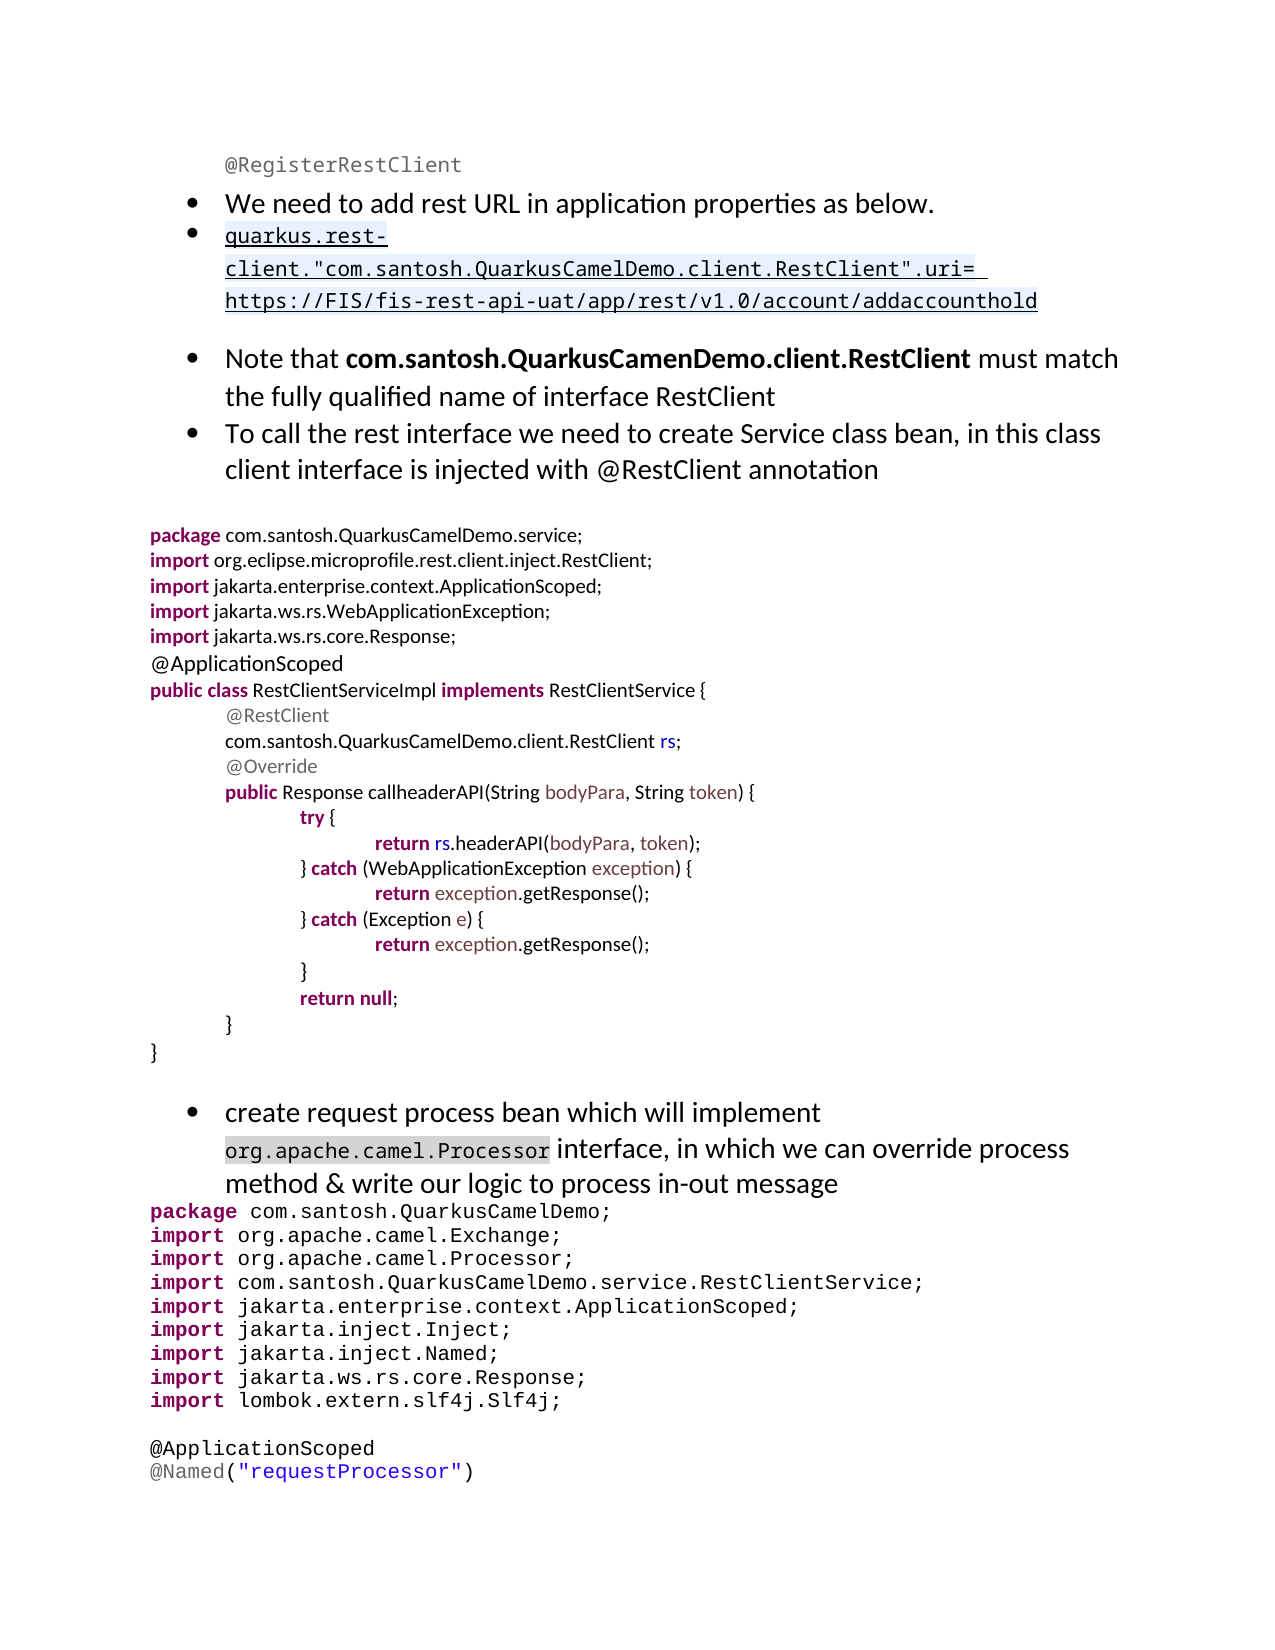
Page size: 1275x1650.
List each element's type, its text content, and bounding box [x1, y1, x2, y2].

text package com.santosh.QuarkusCamelDemo.service; [150, 522, 1125, 547]
list Note that com.santosh.QuarkusCamenDemo.client.RestClient must match the fully qualified name of interface RestClient [187, 340, 1125, 415]
text return exception.getResponse(); [150, 931, 1125, 957]
text } [150, 1010, 1125, 1038]
text import com.santosh.QuarkusCamelDemo.service.RestClientService; [150, 1272, 1125, 1296]
list create request process bean which will implement org.apache.camel.Processor interface, in which we can override process method & write our logic to process in-out message [187, 1094, 1125, 1201]
text return exception.getResponse(); [150, 881, 1125, 906]
text } catch (WebApplicationException exception) { [150, 855, 1125, 881]
text } [150, 1038, 1125, 1066]
text public class RestClientServiceImpl implements RestClientService { [150, 677, 1125, 703]
text import org.eclipse.microprofile.rest.client.inject.RestClient; [150, 547, 1125, 573]
text return rs.headerAPI(bodyPara, token); [150, 830, 1125, 855]
text import jakarta.enterprise.context.ApplicationScoped; [150, 573, 1125, 598]
text import jakarta.ws.rs.WebApplicationException; [150, 598, 1125, 624]
text @ApplicationScoped [150, 649, 1125, 677]
text @Override [150, 753, 1125, 779]
text } [150, 957, 1125, 985]
text @RestClient [150, 703, 1125, 728]
text import org.apache.camel.Exchange; [150, 1225, 1125, 1248]
text } catch (Exception e) { [150, 906, 1125, 931]
text package com.santosh.QuarkusCamelDemo; [150, 1201, 1125, 1225]
list quarkus.rest-client."com.santosh.QuarkusCamelDemo.client.RestClient".uri= https://FIS/fis-rest-api-uat/app/rest/v1.0/account/addaccounthold [187, 221, 1125, 315]
text import jakarta.ws.rs.core.Response; [150, 1367, 1125, 1390]
text try { [150, 804, 1125, 830]
text import jakarta.inject.Named; [150, 1343, 1125, 1367]
text import jakarta.enterprise.context.ApplicationScoped; [150, 1296, 1125, 1319]
text public Response callheaderAPI(String bodyPara, String token) { [150, 779, 1125, 804]
text @ApplicationScoped [150, 1438, 1125, 1461]
list @RegisterRestClient [225, 150, 1125, 178]
list We need to add rest URL in application properties as below. [187, 186, 1125, 221]
text @Named("requestProcessor") [150, 1461, 1125, 1485]
text return null; [150, 985, 1125, 1010]
text import lombok.extern.slf4j.Slf4j; [150, 1390, 1125, 1414]
text import org.apache.camel.Processor; [150, 1248, 1125, 1272]
text import jakarta.ws.rs.core.Response; [150, 624, 1125, 649]
text com.santosh.QuarkusCamelDemo.client.RestClient rs; [150, 728, 1125, 753]
text import jakarta.inject.Inject; [150, 1319, 1125, 1343]
list To call the rest interface we need to create Service class bean, in this class client interface is injected with @RestClient annotation [187, 415, 1125, 487]
